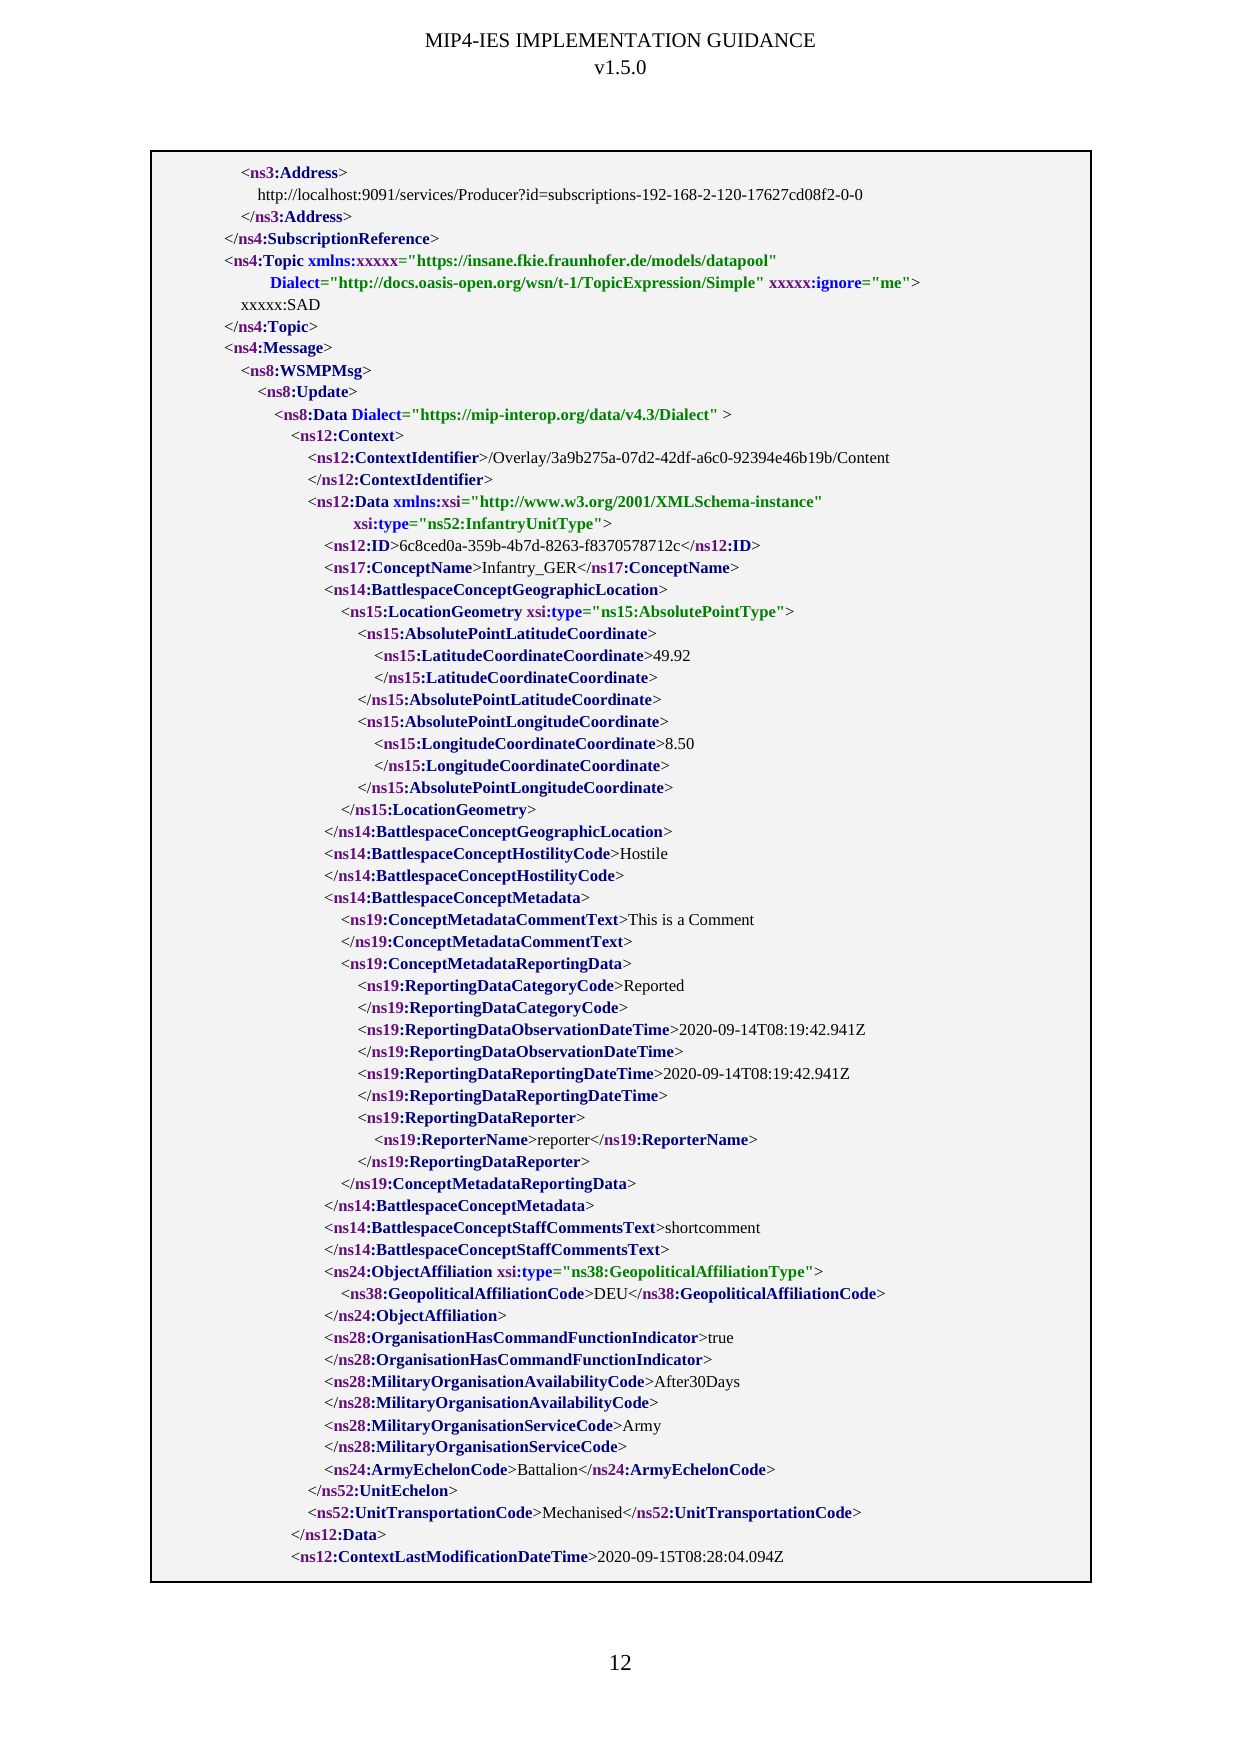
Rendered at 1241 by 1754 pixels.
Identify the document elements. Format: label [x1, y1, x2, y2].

table_cell [152, 152, 1090, 1581]
